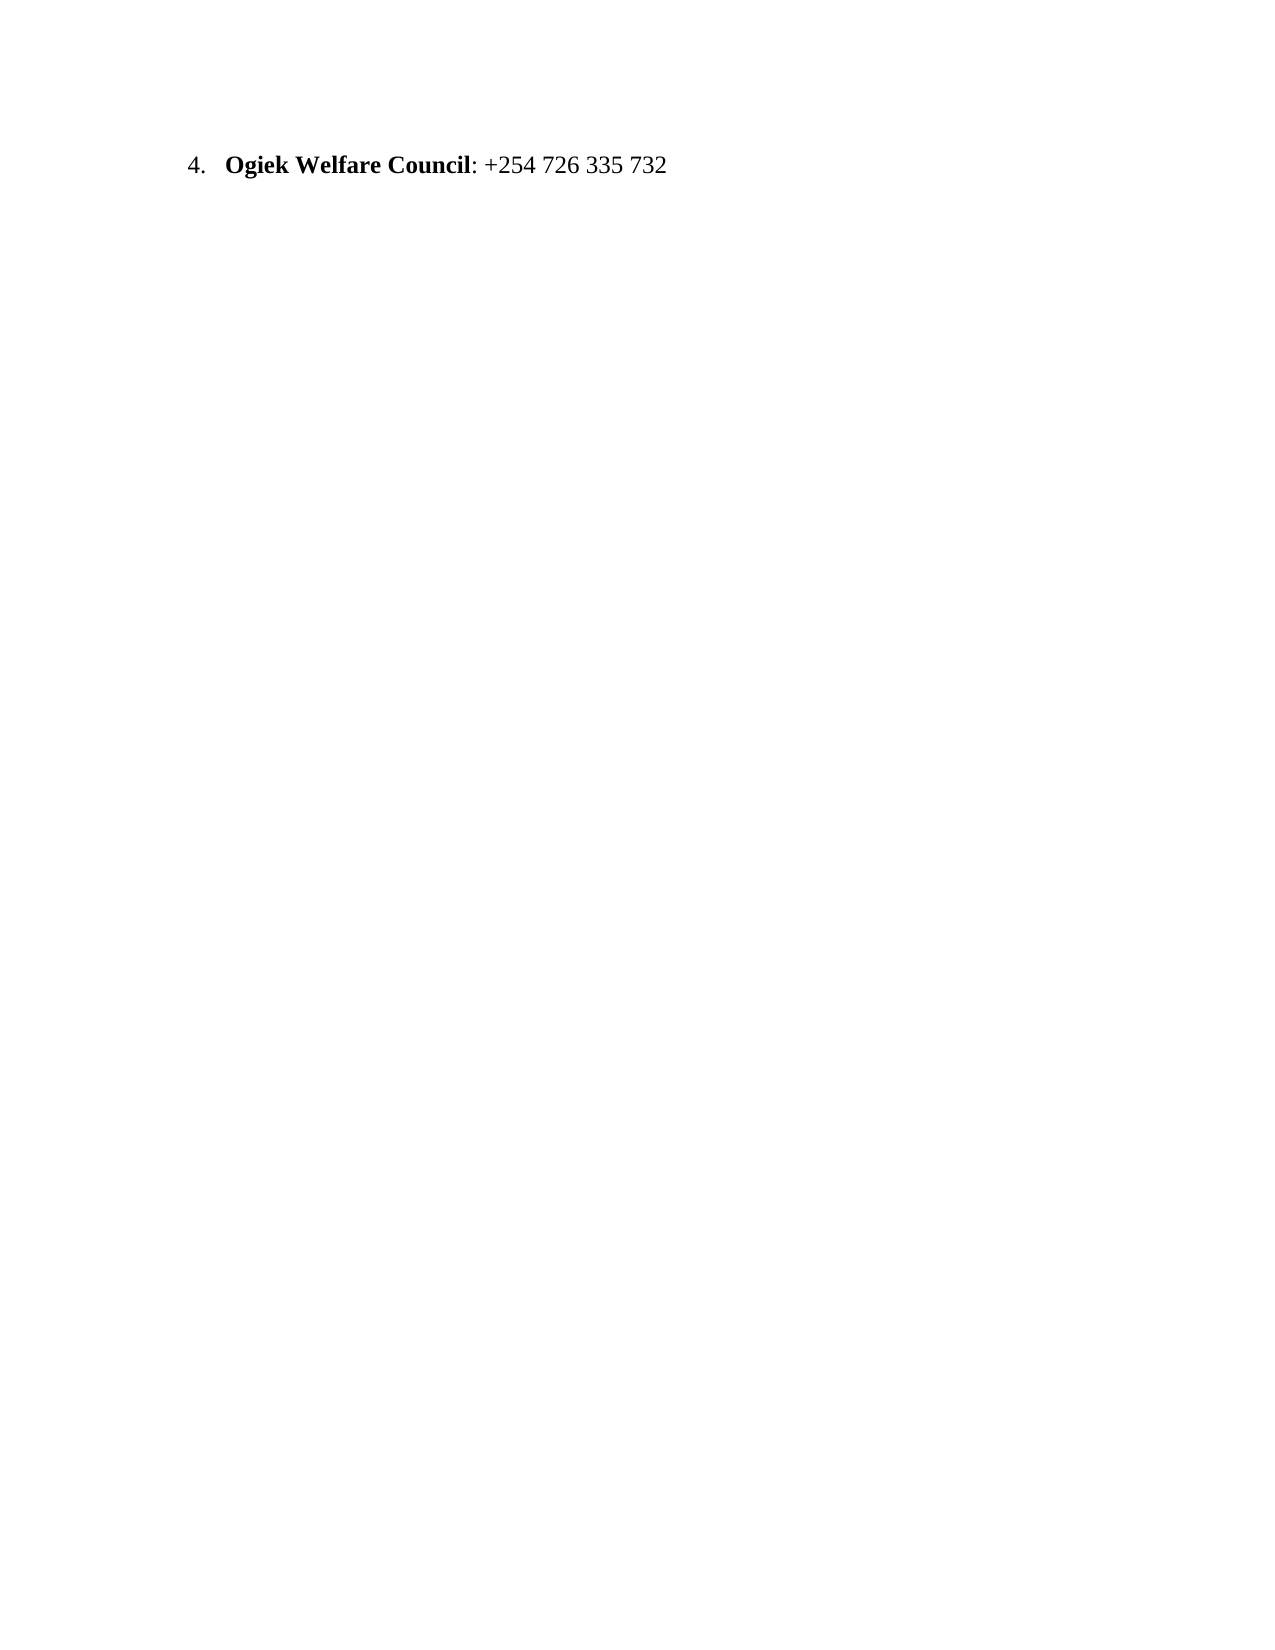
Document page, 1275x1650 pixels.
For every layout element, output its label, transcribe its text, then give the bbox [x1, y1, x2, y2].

list Ogiek Welfare Council: +254 726 335 732 [187, 150, 1125, 179]
